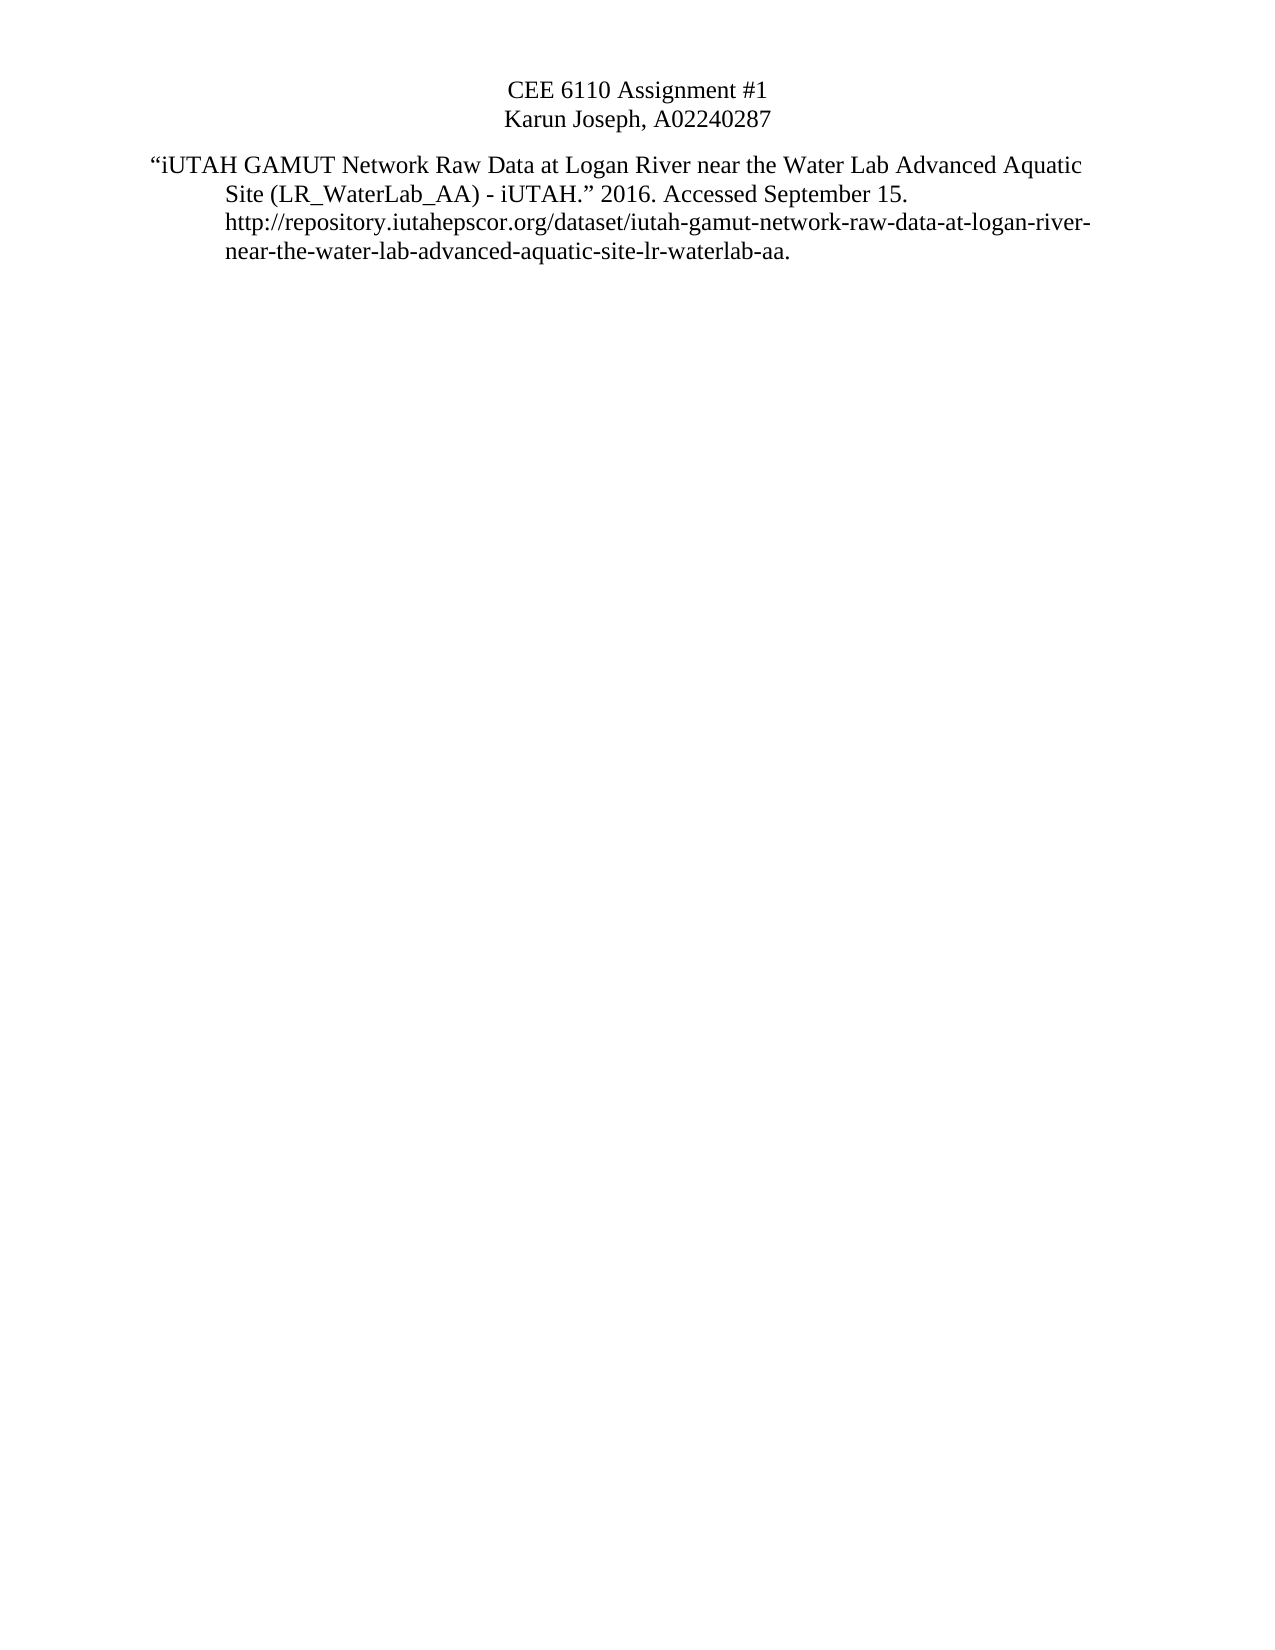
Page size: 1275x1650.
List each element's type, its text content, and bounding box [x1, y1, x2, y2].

text “iUTAH GAMUT Network Raw Data at Logan River near the Water Lab Advanced Aquatic Site (LR_WaterLab_AA) - iUTAH.” 2016. Accessed September 15. http://repository.iutahepscor.org/dataset/iutah-gamut-network-raw-data-at-logan-river-near-the-water-lab-advanced-aquatic-site-lr-waterlab-aa. [150, 150, 1125, 265]
